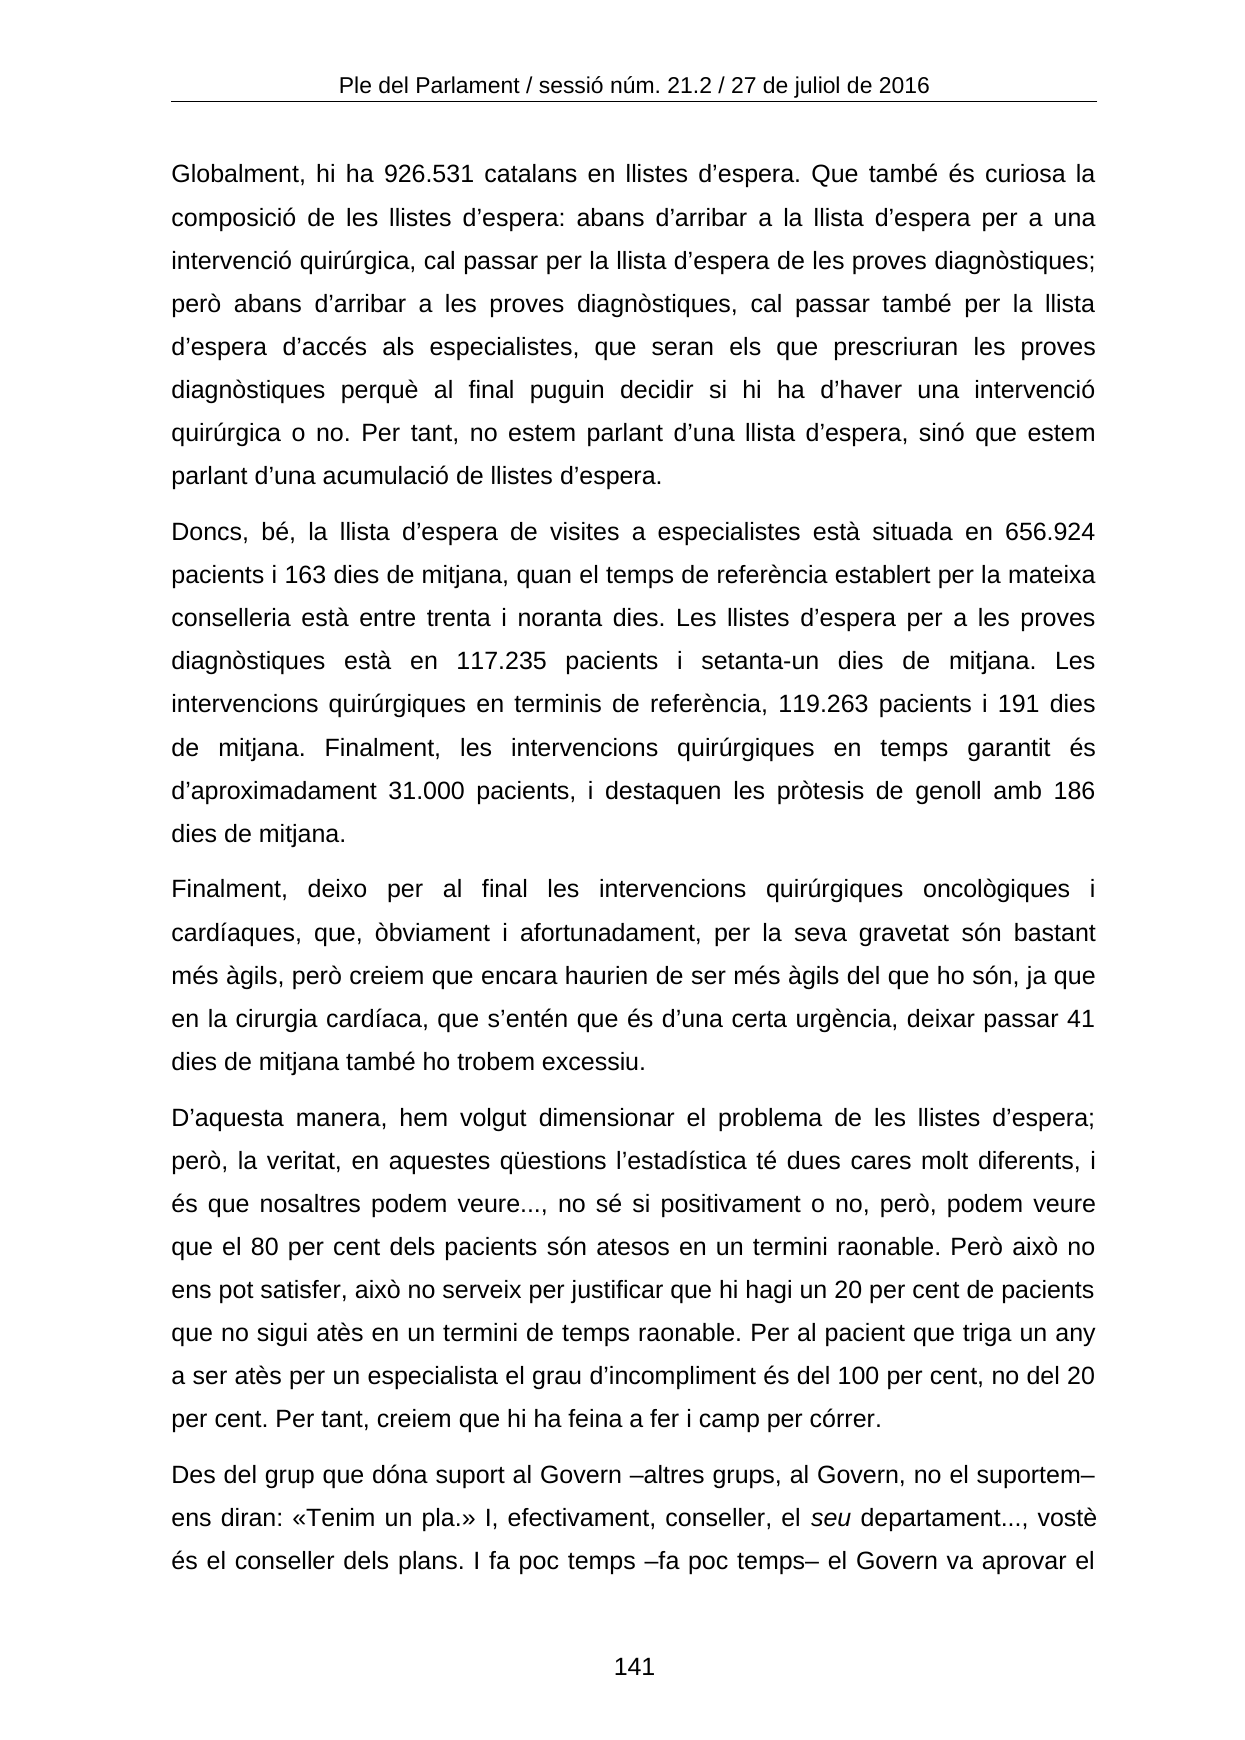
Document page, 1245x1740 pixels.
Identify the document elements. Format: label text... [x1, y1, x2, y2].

text D’aquesta manera, hem volgut dimensionar el problema de les llistes d’espera; però, la veritat, en aquestes qüestions l’estadística té dues cares molt diferents, i és que nosaltres podem veure..., no sé si positivament o no, però, podem veure que el 80 per cent dels pacients són atesos en un termini raonable. Però això no ens pot satisfer, això no serveix per justificar que hi hagi un 20 per cent de pacients que no sigui atès en un termini de temps raonable. Per al pacient que triga un any a ser atès per un especialista el grau d’incompliment és del 100 per cent, no del 20 per cent. Per tant, creiem que hi ha feina a fer i camp per córrer. [171, 1103, 1097, 1433]
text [171, 1460, 1097, 1575]
text Doncs, bé, la llista d’espera de visites a especialistes està situada en 656.924 pacients i 163 dies de mitjana, quan el temps de referència establert per la mateixa conselleria està entre trenta i noranta dies. Les llistes d’espera per a les proves diagnòstiques està en 117.235 pacients i setanta-un dies de mitjana. Les intervencions quirúrgiques en terminis de referència, 119.263 pacients i 191 dies de mitjana. Finalment, les intervencions quirúrgiques en temps garantit és d’aproximadament 31.000 pacients, i destaquen les pròtesis de genoll amb 186 dies de mitjana. [171, 517, 1097, 848]
text Finalment, deixo per al final les intervencions quirúrgiques oncològiques i cardíaques, que, òbviament i afortunadament, per la seva gravetat són bastant més àgils, però creiem que encara haurien de ser més àgils del que ho són, ja que en la cirurgia cardíaca, que s’entén que és d’una certa urgència, deixar passar 41 dies de mitjana també ho trobem excessiu. [171, 874, 1097, 1076]
text Globalment, hi ha 926.531 catalans en llistes d’espera. Que també és curiosa la composició de les llistes d’espera: abans d’arribar a la llista d’espera per a una intervenció quirúrgica, cal passar per la llista d’espera de les proves diagnòstiques; però abans d’arribar a les proves diagnòstiques, cal passar també per la llista d’espera d’accés als especialistes, que seran els que prescriuran les proves diagnòstiques perquè al final puguin decidir si hi ha d’haver una intervenció quirúrgica o no. Per tant, no estem parlant d’una llista d’espera, sinó que estem parlant d’una acumulació de llistes d’espera. [171, 159, 1097, 490]
